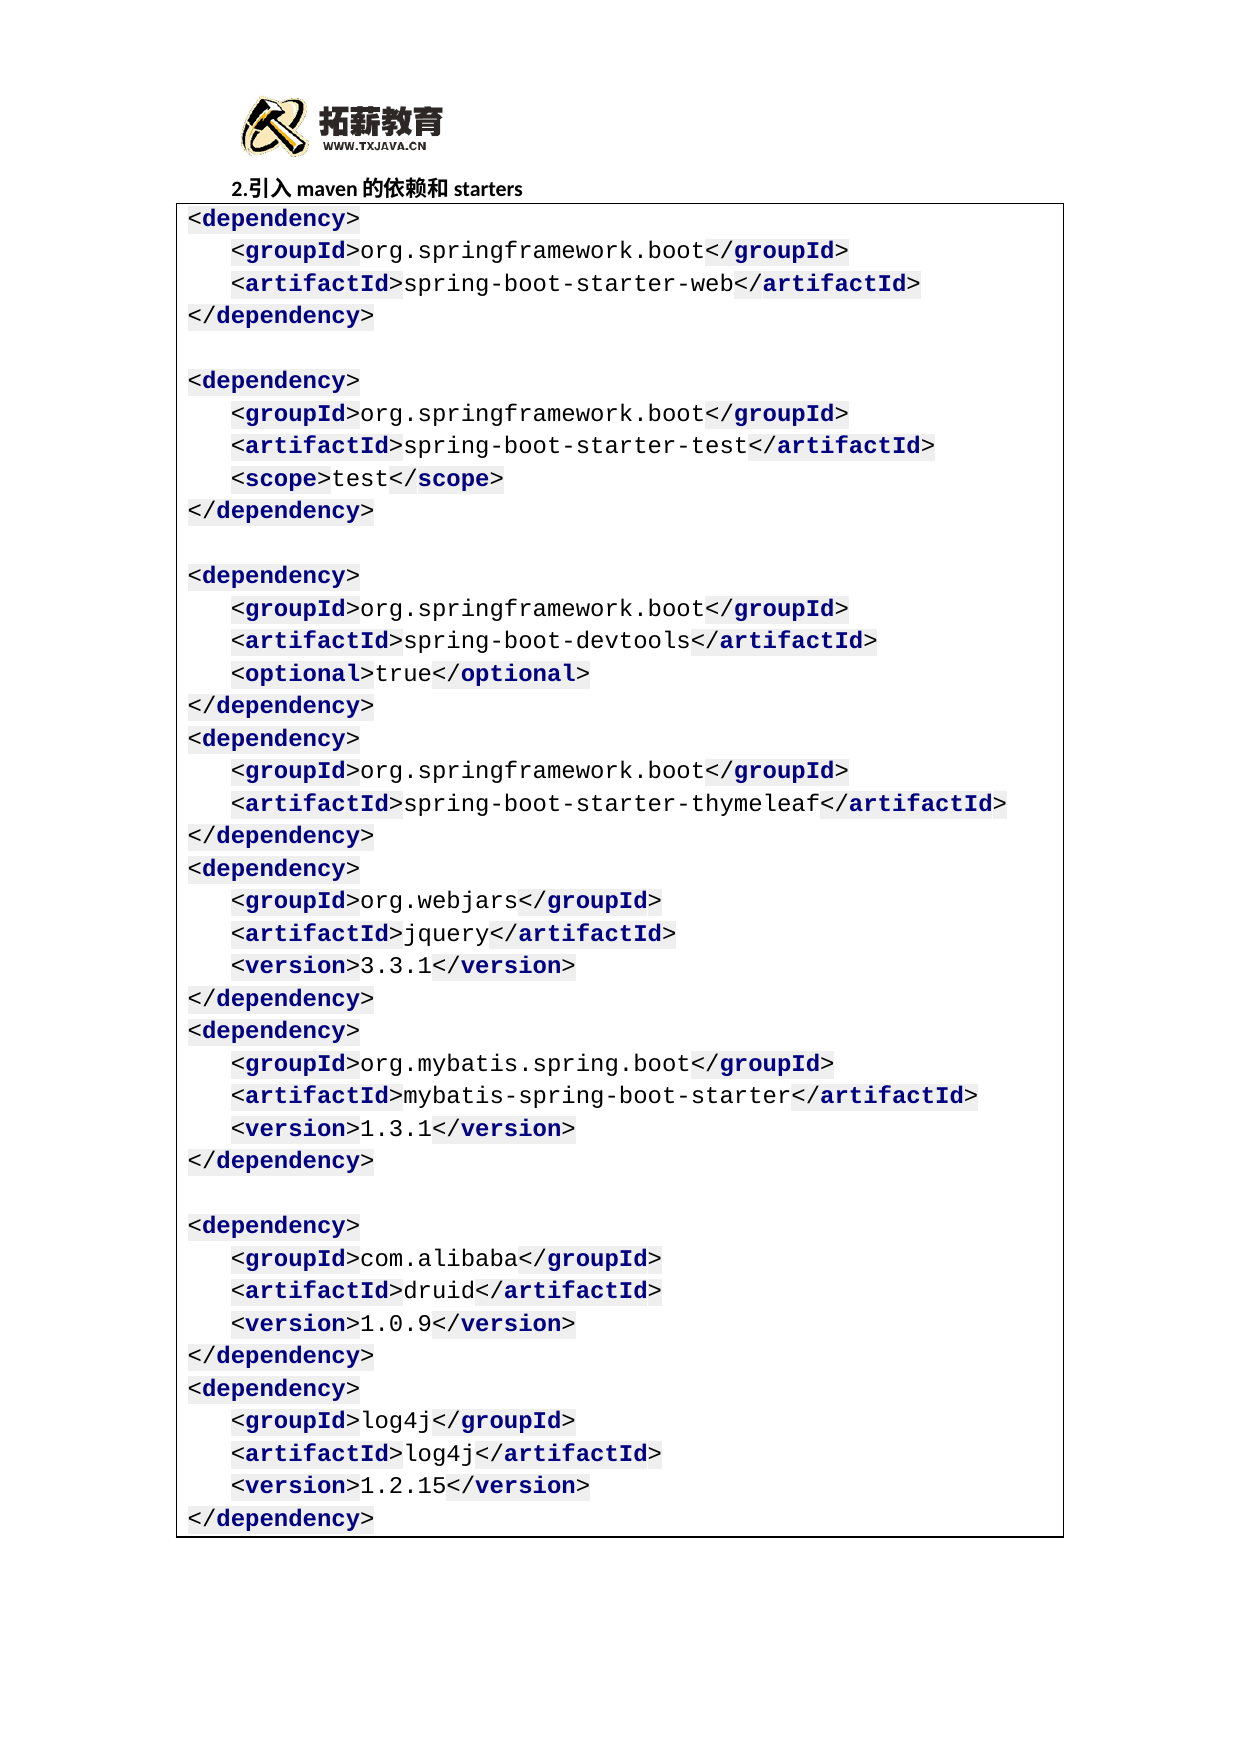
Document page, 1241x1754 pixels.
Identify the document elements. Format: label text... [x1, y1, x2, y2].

picture [231, 88, 466, 167]
text 2.引入maven的依赖和starters [187, 170, 1053, 203]
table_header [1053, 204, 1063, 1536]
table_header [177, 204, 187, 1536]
